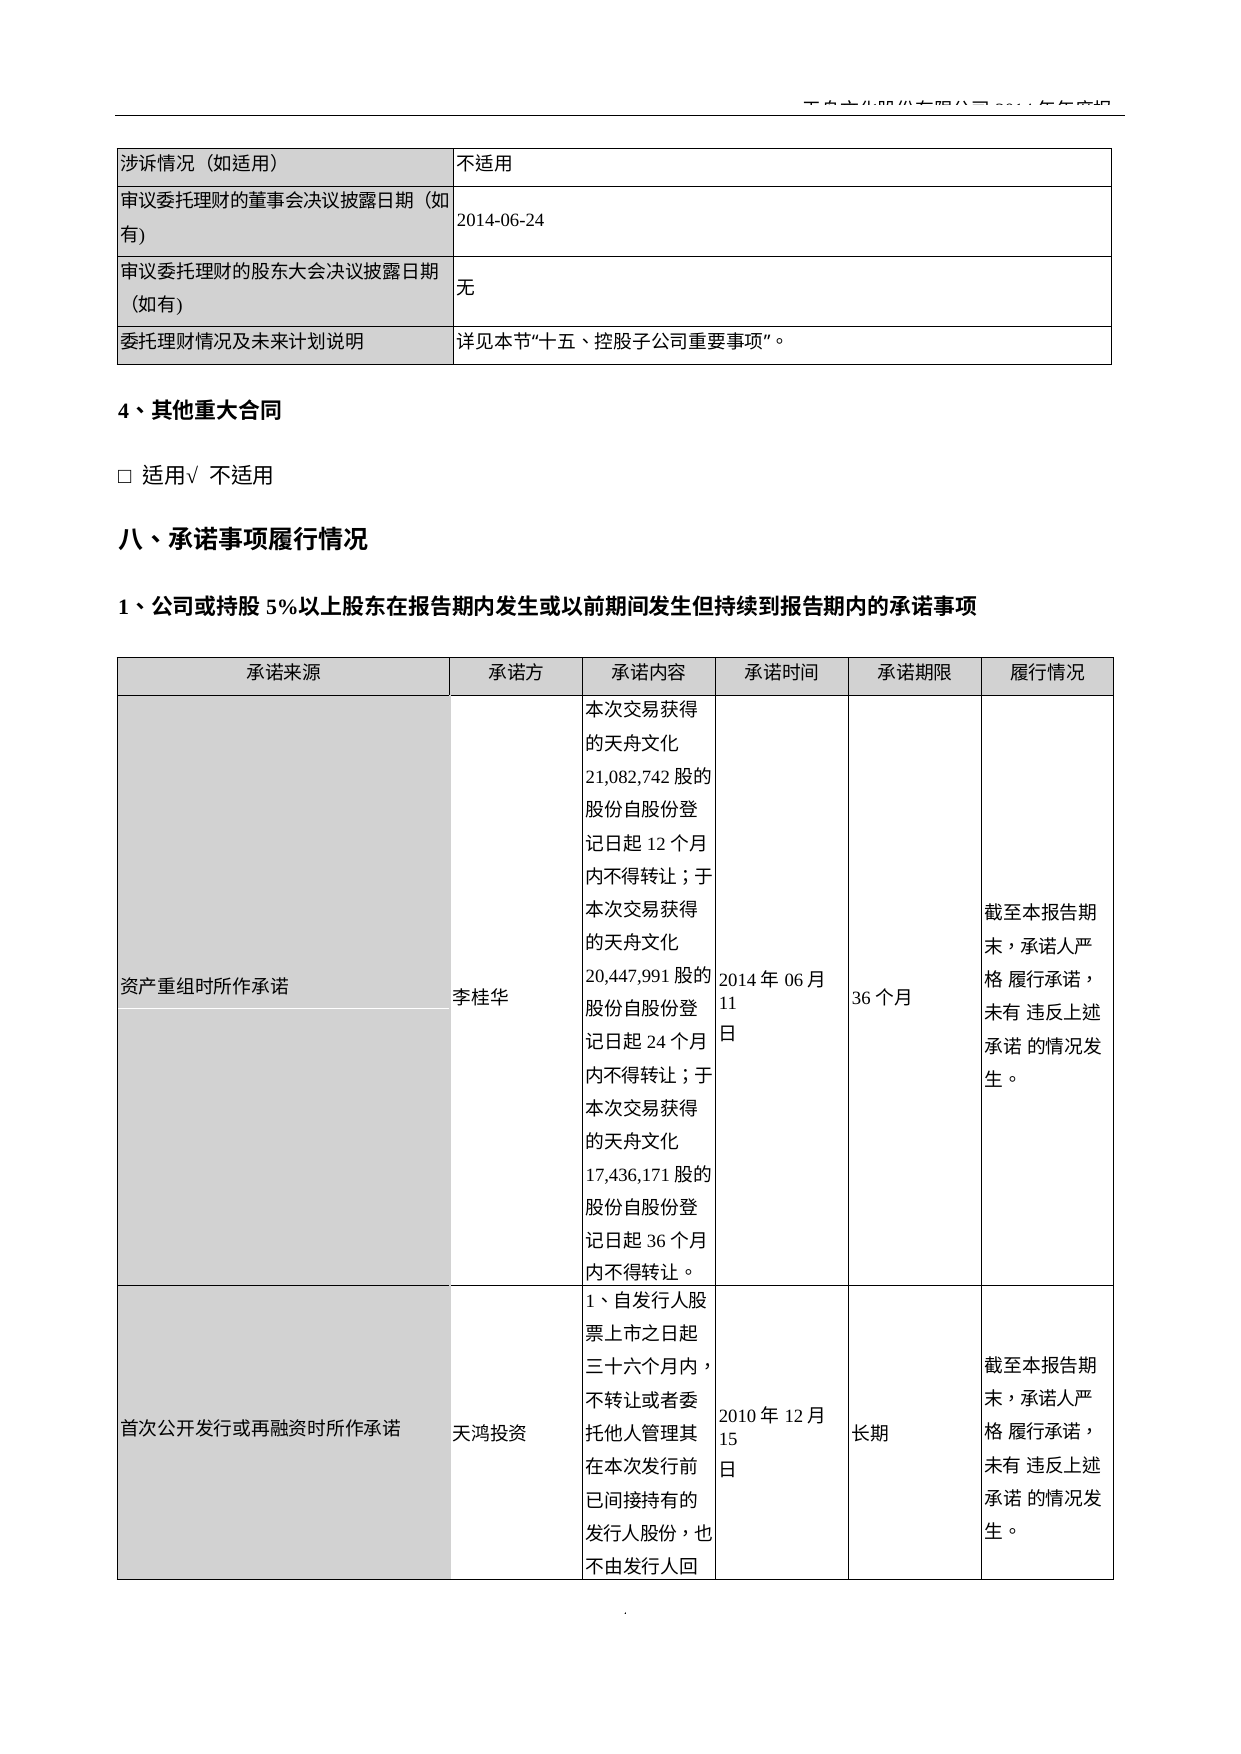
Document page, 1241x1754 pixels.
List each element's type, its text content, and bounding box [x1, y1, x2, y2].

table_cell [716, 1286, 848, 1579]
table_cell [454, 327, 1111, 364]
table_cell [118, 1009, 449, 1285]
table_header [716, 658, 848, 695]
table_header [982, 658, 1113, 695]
subtitle 八、承诺事项履行情况 [118, 522, 1138, 556]
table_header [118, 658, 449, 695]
subtitle 4、其他重大合同 [118, 395, 1138, 425]
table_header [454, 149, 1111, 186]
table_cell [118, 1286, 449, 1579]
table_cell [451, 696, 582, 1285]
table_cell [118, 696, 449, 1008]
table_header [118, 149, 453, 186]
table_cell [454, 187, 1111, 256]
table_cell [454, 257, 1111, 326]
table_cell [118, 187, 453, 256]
text □ 适用√ 不适用 [118, 460, 1138, 489]
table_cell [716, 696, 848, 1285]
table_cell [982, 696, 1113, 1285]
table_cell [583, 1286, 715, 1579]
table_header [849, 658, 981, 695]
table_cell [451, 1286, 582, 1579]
subtitle 1、公司或持股 5%以上股东在报告期内发生或以前期间发生但持续到报告期内的承诺事项 [118, 591, 1138, 621]
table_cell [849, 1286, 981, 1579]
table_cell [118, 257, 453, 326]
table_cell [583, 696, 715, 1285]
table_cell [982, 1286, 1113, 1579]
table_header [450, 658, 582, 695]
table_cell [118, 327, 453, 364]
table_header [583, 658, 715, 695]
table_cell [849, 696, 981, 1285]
